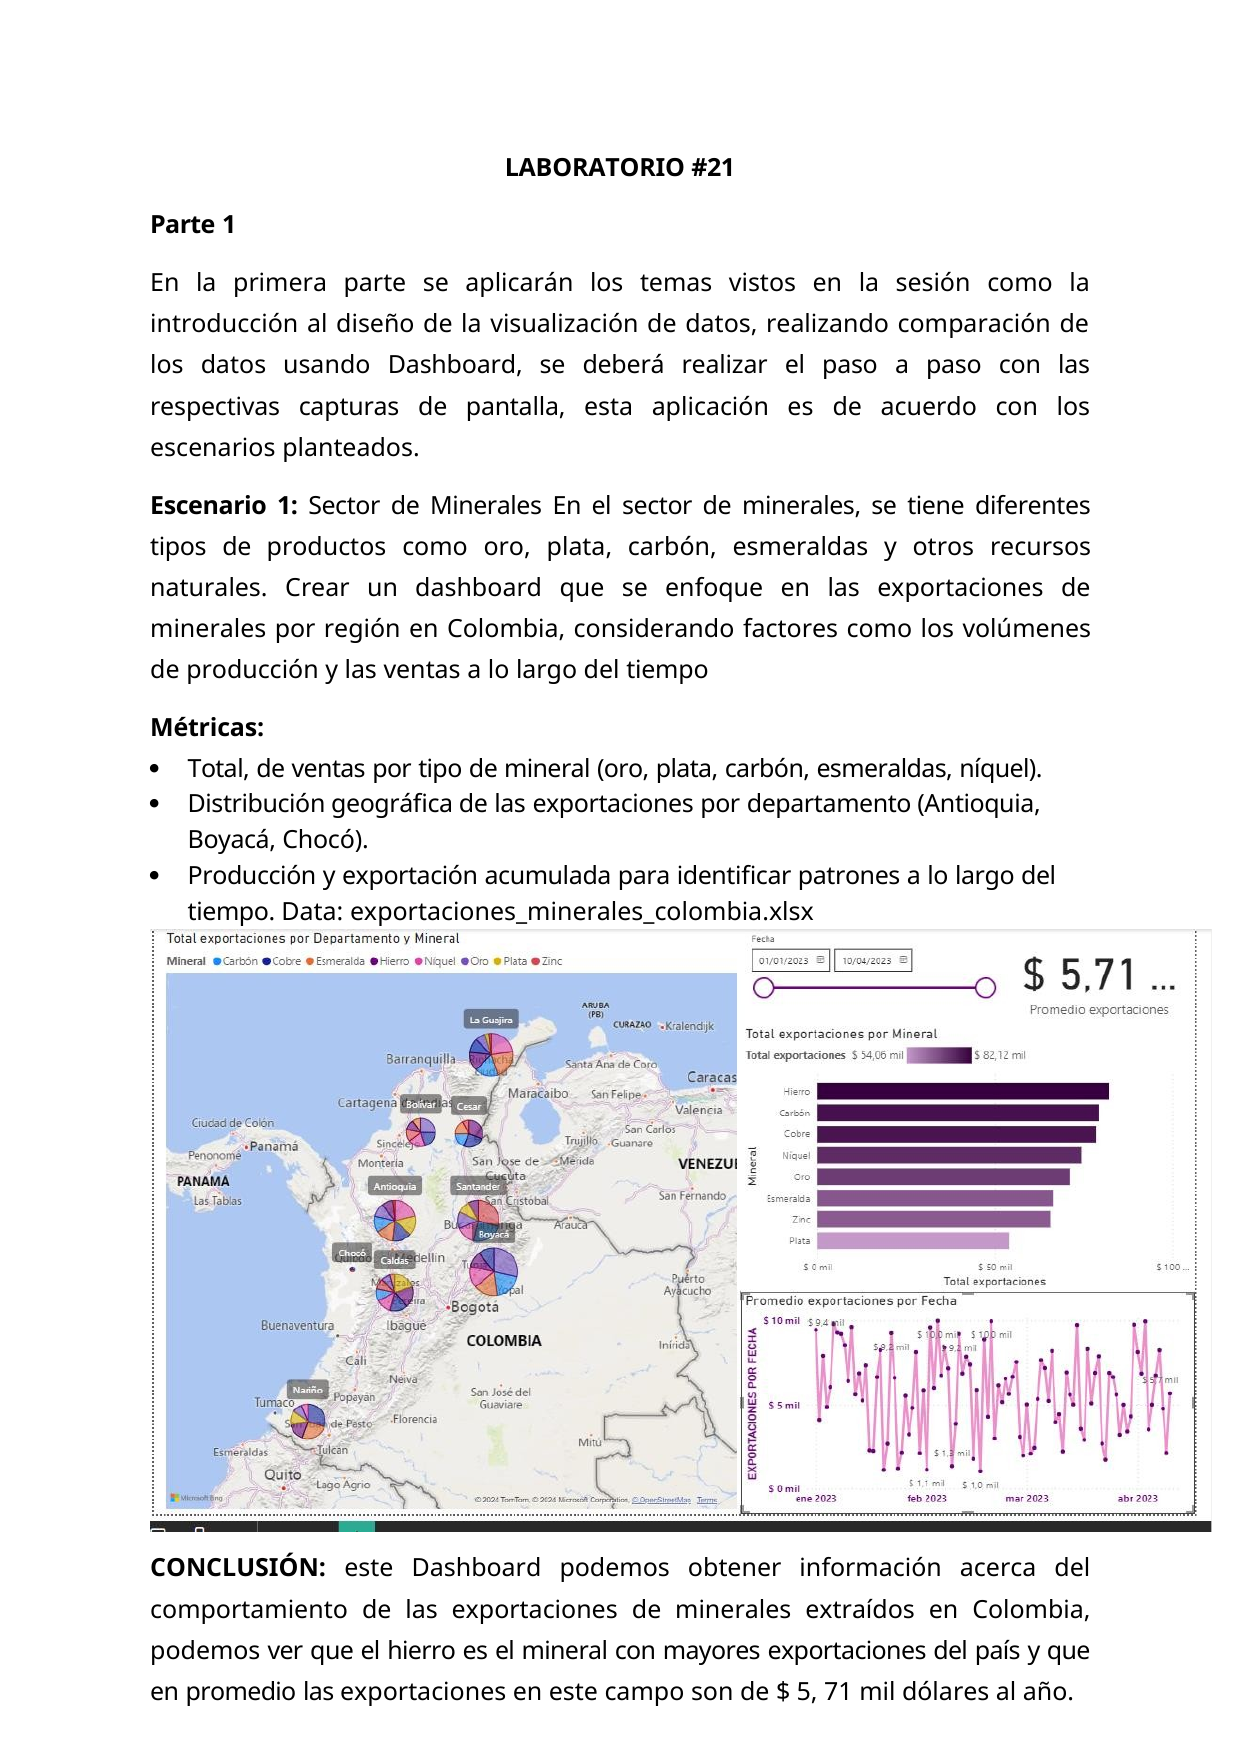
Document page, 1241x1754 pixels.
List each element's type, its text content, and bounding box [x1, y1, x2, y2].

text En la primera parte se aplicarán los temas vistos en la sesión como la introducción al diseño de la visualización de datos, realizando comparación de los datos usando Dashboard, se deberá realizar el paso a paso con las respectivas capturas de pantalla, esta aplicación es de acuerdo con los escenarios planteados. [150, 264, 1090, 464]
subtitle Métricas: [150, 710, 1215, 744]
text Parte 1 [150, 207, 1215, 241]
subtitle LABORATORIO #21 [139, 150, 1100, 184]
text CONCLUSIÓN: este Dashboard podemos obtener información acerca del comportamiento de las exportaciones de minerales extraídos en Colombia, podemos ver que el hierro es el mineral con mayores exportaciones del país y que en promedio las exportaciones en este campo son de $ 5, 71 mil dólares al año. [150, 1550, 1091, 1708]
list Distribución geográfica de las exportaciones por departamento (Antioquia, Boyacá, Chocó). [150, 786, 1090, 856]
list Producción y exportación acumulada para identificar patrones a lo largo del tiempo. Data: exportaciones_minerales_colombia.xlsx [150, 858, 1090, 927]
list Total, de ventas por tipo de mineral (oro, plata, carbón, esmeraldas, níquel). [150, 750, 1215, 784]
picture [150, 929, 1212, 1532]
text Escenario 1: Sector de Minerales En el sector de minerales, se tiene diferentes tipos de productos como oro, plata, carbón, esmeraldas y otros recursos naturales. Crear un dashboard que se enfoque en las exportaciones de minerales por región en Colombia, considerando factores como los volúmenes de producción y las ventas a lo largo del tiempo [150, 488, 1091, 686]
